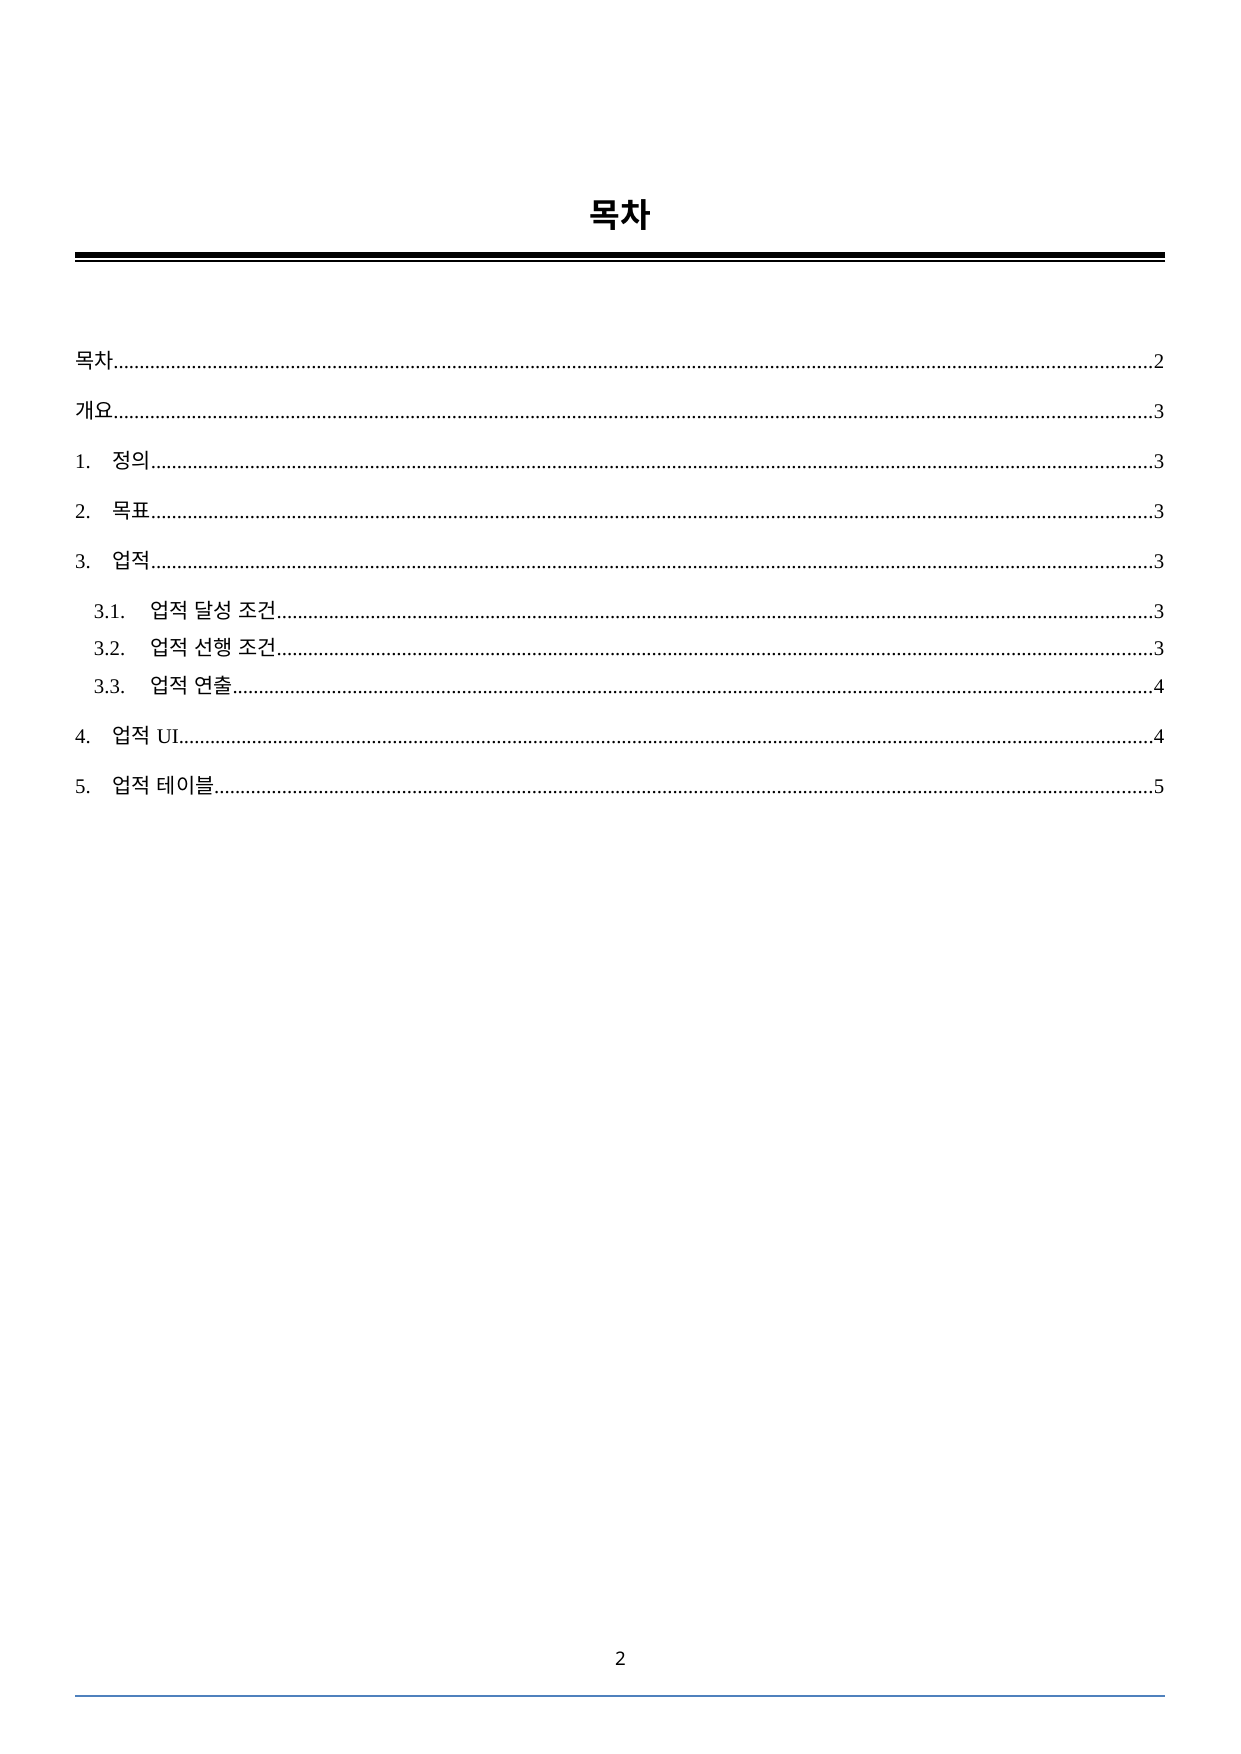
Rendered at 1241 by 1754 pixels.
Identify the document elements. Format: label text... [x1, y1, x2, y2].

text 목차 [75, 175, 1165, 252]
